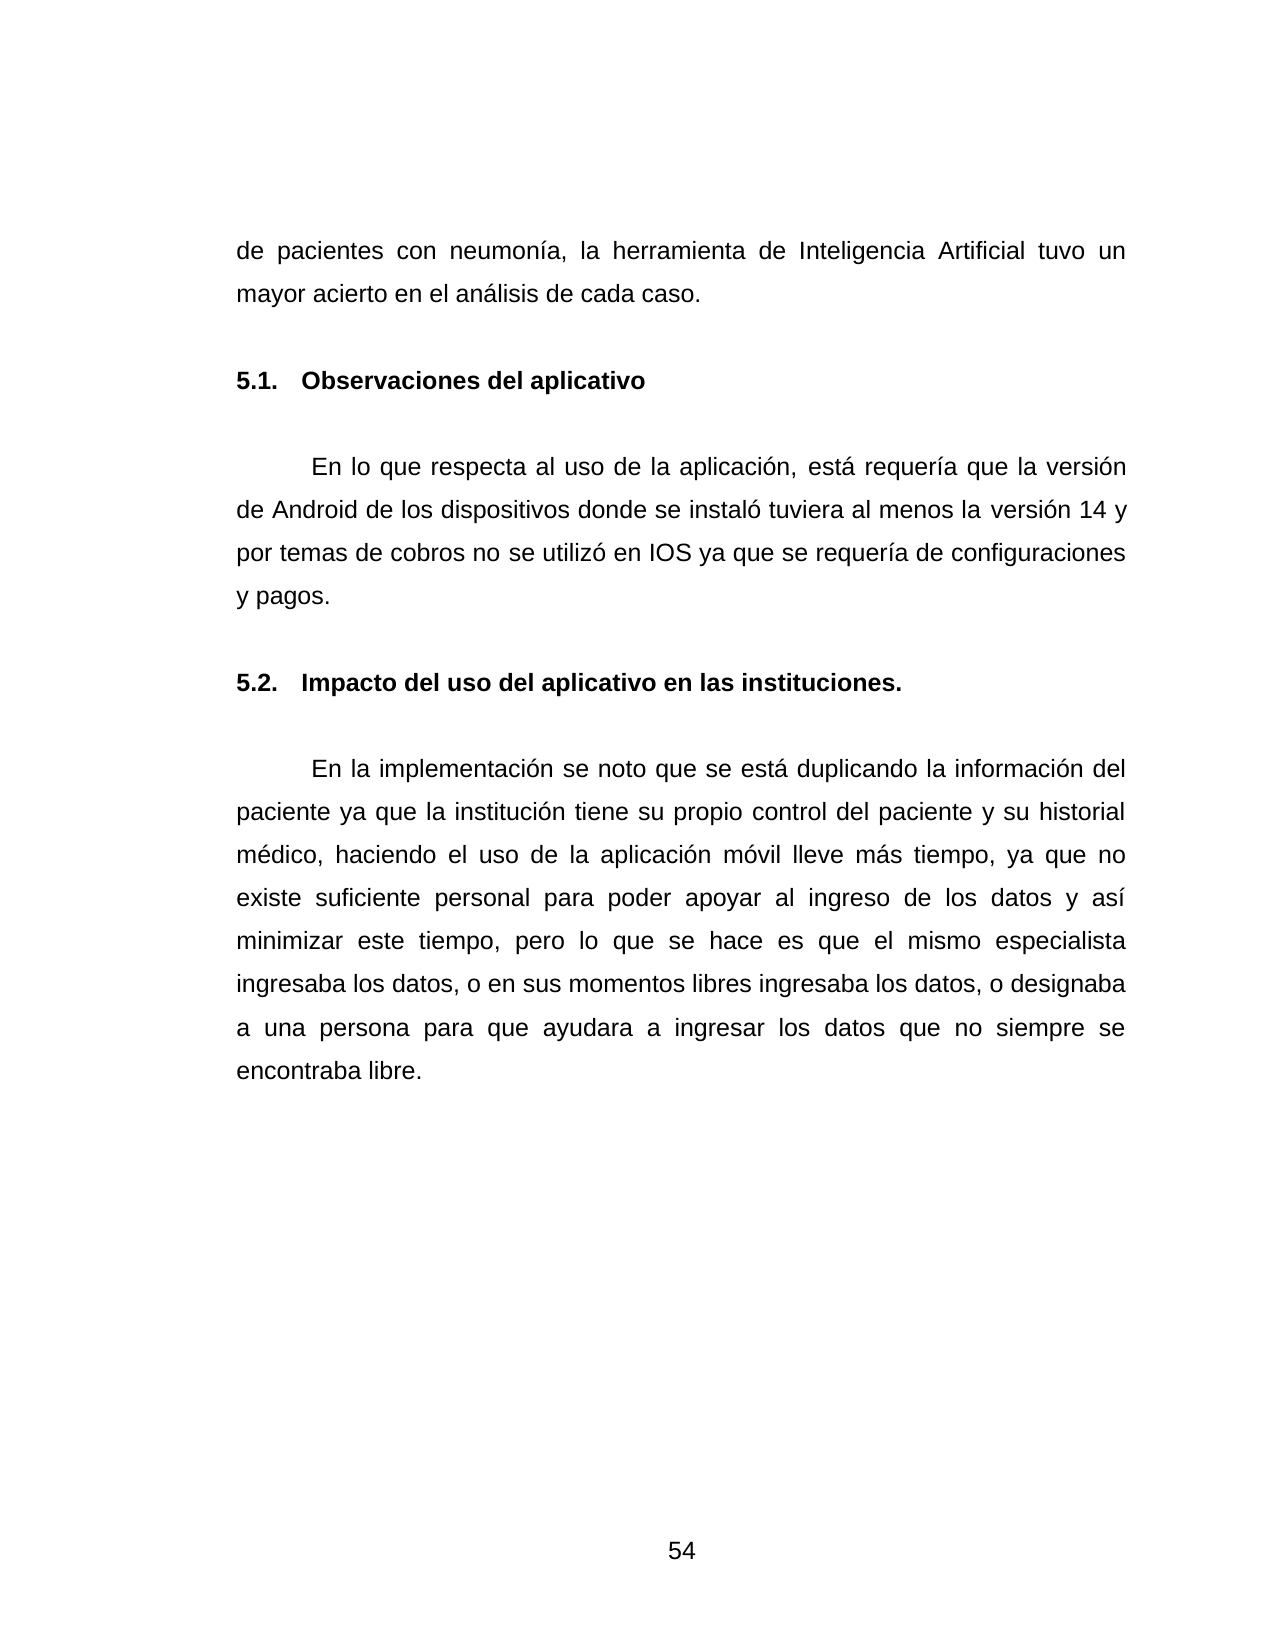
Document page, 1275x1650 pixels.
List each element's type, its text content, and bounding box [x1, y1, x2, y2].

text En lo que respecta al uso de la aplicación, está requería que la versión de Android de los dispositivos donde se instaló tuviera al menos la versión 14 y por temas de cobros no se utilizó en IOS ya que se requería de configuraciones y pagos. [236, 452, 1127, 610]
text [236, 236, 1127, 308]
list Observaciones del aplicativo [236, 366, 1127, 394]
list Impacto del uso del aplicativo en las instituciones. [236, 667, 1127, 696]
text En la implementación se noto que se está duplicando la información del paciente ya que la institución tiene su propio control del paciente y su historial médico, haciendo el uso de la aplicación móvil lleve más tiempo, ya que no existe suficiente personal para poder apoyar al ingreso de los datos y así minimizar este tiempo, pero lo que se hace es que el mismo especialista ingresaba los datos, o en sus momentos libres ingresaba los datos, o designaba a una persona para que ayudara a ingresar los datos que no siempre se encontraba libre. [236, 754, 1127, 1084]
